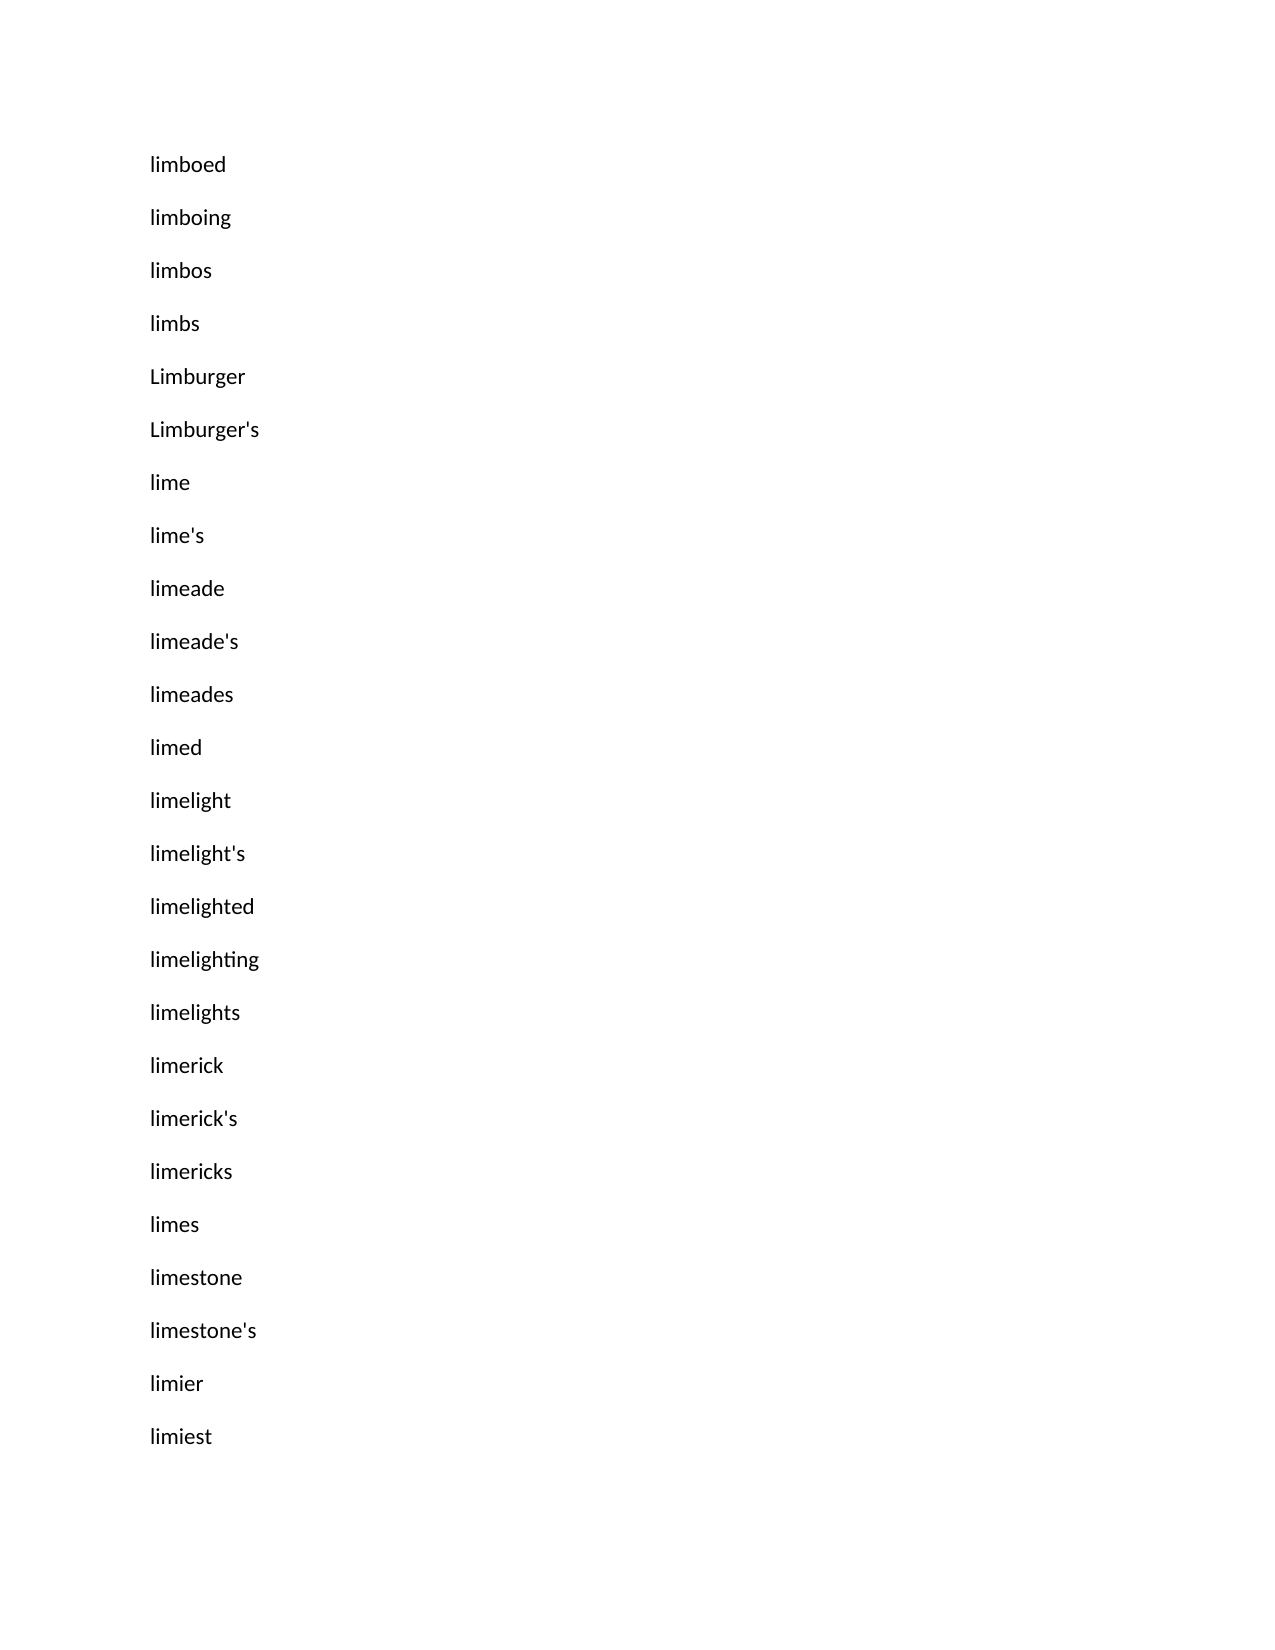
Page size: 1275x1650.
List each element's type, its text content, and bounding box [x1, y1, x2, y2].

text limboing [150, 203, 1125, 231]
text limelight [150, 786, 1125, 814]
text limier [150, 1369, 1125, 1397]
text lime [150, 468, 1125, 496]
text limboed [150, 150, 1125, 178]
text Limburger [150, 362, 1125, 390]
text limerick's [150, 1104, 1125, 1132]
text limerick [150, 1051, 1125, 1079]
text limeade [150, 574, 1125, 602]
text limelighting [150, 945, 1125, 973]
text limbos [150, 256, 1125, 284]
text lime's [150, 521, 1125, 549]
text limiest [150, 1422, 1125, 1451]
text limeade's [150, 627, 1125, 655]
text limestone [150, 1263, 1125, 1291]
text limelighted [150, 892, 1125, 920]
text limelight's [150, 839, 1125, 867]
text limestone's [150, 1316, 1125, 1344]
text limes [150, 1210, 1125, 1238]
text limelights [150, 998, 1125, 1026]
text Limburger's [150, 415, 1125, 443]
text limericks [150, 1157, 1125, 1185]
text limed [150, 733, 1125, 761]
text limeades [150, 680, 1125, 708]
text limbs [150, 309, 1125, 337]
